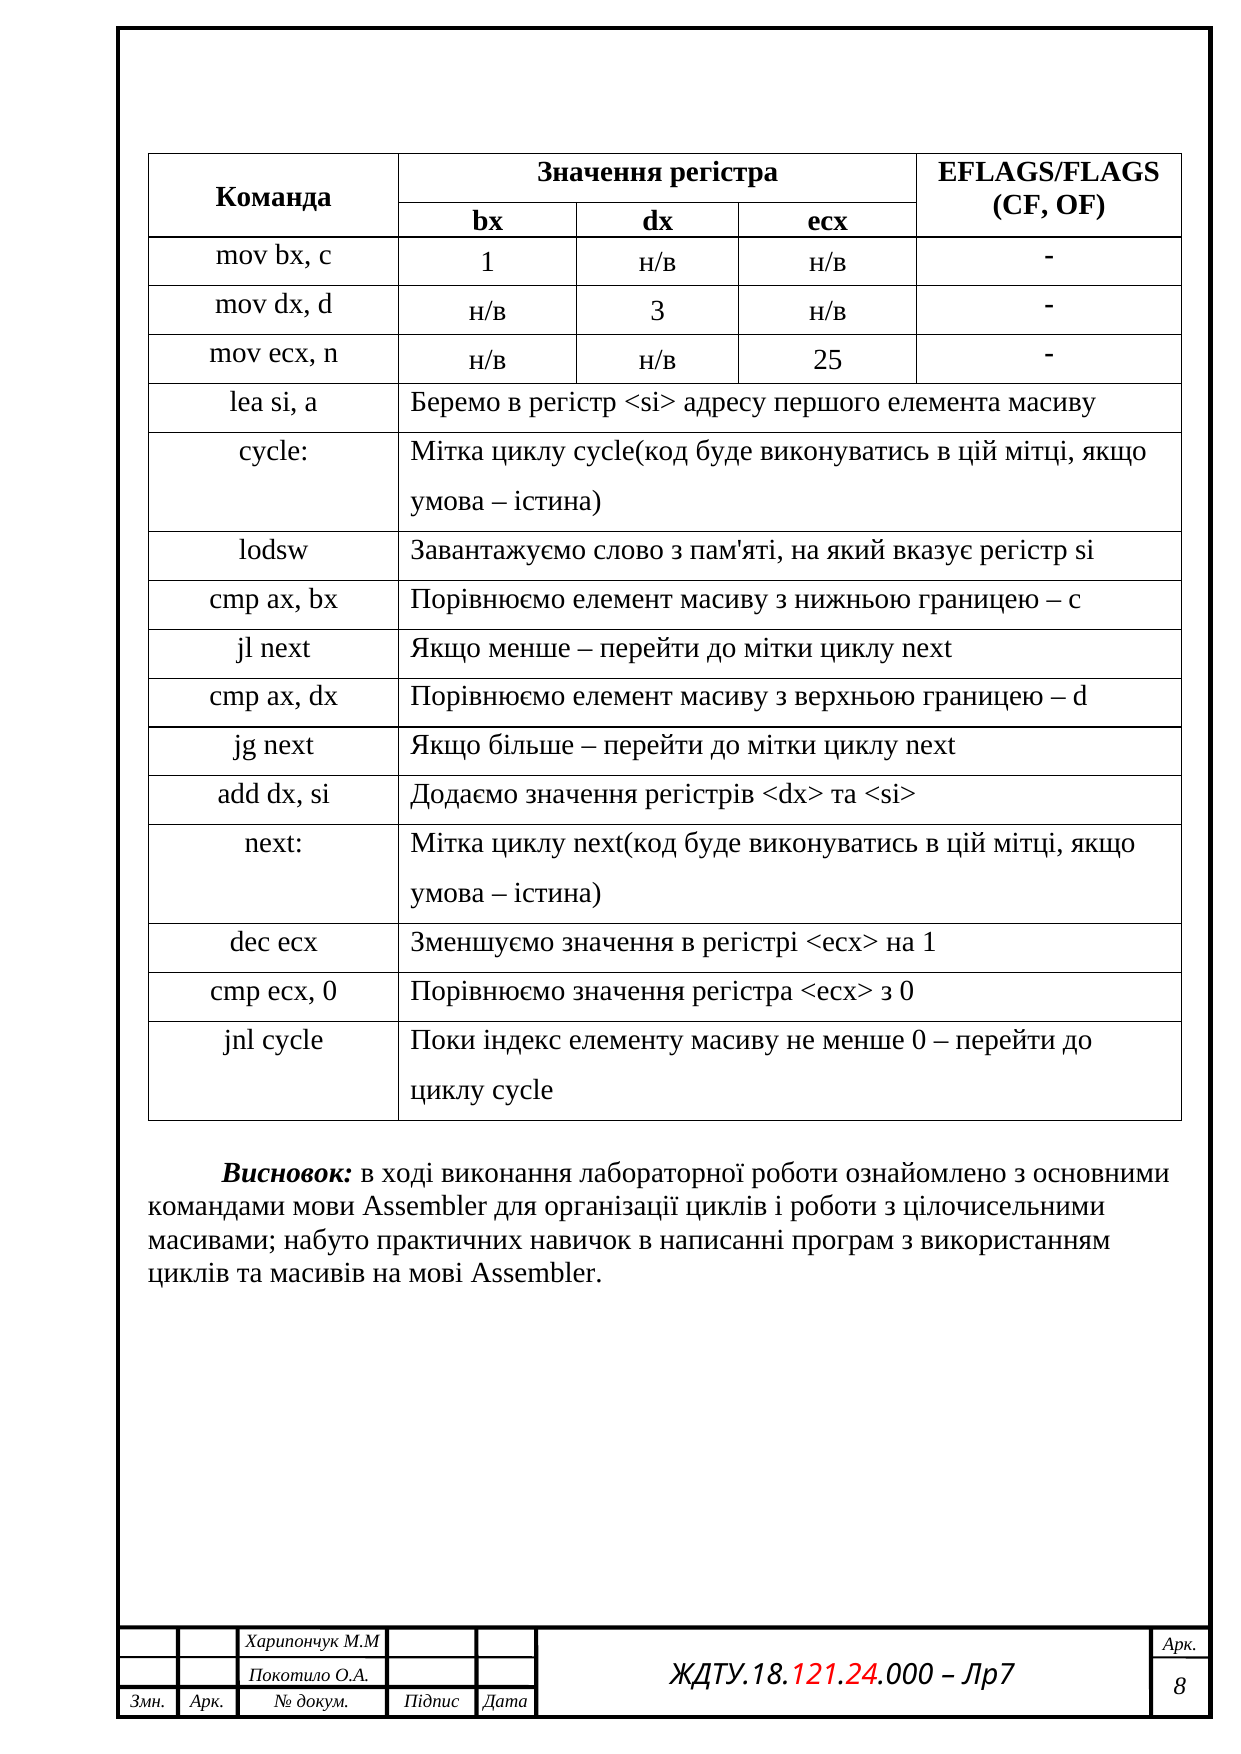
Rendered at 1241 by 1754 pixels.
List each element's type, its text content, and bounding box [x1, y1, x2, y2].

table_cell Якщо більше – перейти до мітки циклу next [399, 728, 1181, 775]
table_cell н/в [577, 238, 738, 285]
table_header EFLAGS/FLAGS (CF, OF) [917, 154, 1181, 236]
table_cell next: [149, 825, 398, 923]
table_cell Беремо в регістр <si> адресу першого елемента масиву [399, 384, 1181, 432]
table_cell н/в [399, 286, 576, 334]
table_cell ecx [739, 203, 916, 236]
table_cell Поки індекс елементу масиву не менше 0 – перейти до циклу cycle [399, 1022, 1181, 1120]
table_cell jl next [149, 630, 398, 677]
table_header Значення регістра [399, 154, 916, 202]
table_cell lea si, a [149, 384, 398, 432]
table_cell Завантажуємо слово з пам'яті, на який вказує регістр si [399, 532, 1181, 580]
table_cell - [917, 238, 1181, 285]
table_cell н/в [577, 335, 738, 383]
table_cell mov dx, d [149, 286, 398, 334]
table_cell cmp ecx, 0 [149, 973, 398, 1021]
table_cell dx [577, 203, 738, 236]
table_cell lodsw [149, 532, 398, 580]
table_cell 1 [399, 238, 576, 285]
table_cell cmp ax, bx [149, 581, 398, 629]
table_cell Порівнюємо елемент масиву з верхньою границею – d [399, 679, 1181, 726]
table_cell Порівнюємо елемент масиву з нижньою границею – c [399, 581, 1181, 629]
table_cell jnl cycle [149, 1022, 398, 1120]
table_cell jg next [149, 728, 398, 775]
table_cell н/в [739, 238, 916, 285]
table_cell mov bx, c [149, 238, 398, 285]
table_cell Мітка циклу next(код буде виконуватись в цій мітці, якщо умова – істина) [399, 825, 1181, 923]
table_cell 25 [739, 335, 916, 383]
table_cell Додаємо значення регістрів <dx> та <si> [399, 776, 1181, 824]
table_cell bx [399, 203, 576, 236]
table_cell 3 [577, 286, 738, 334]
table_cell add dx, si [149, 776, 398, 824]
table_cell - [917, 286, 1181, 334]
table_cell Якщо менше – перейти до мітки циклу next [399, 630, 1181, 677]
table_cell Зменшуємо значення в регістрі <ecx> на 1 [399, 924, 1181, 972]
table_cell mov ecx, n [149, 335, 398, 383]
table_cell н/в [399, 335, 576, 383]
table_header Команда [149, 154, 398, 236]
text Висновок: в ході виконання лабораторної роботи ознайомлено з основними командами мови Assembler для організації циклів і роботи з цілочисельними масивами; набутo практичних навичок в написанні програм з використанням циклів та масивів на мові Assembler. [148, 1155, 1181, 1289]
table_cell Порівнюємо значення регістра <ecx> з 0 [399, 973, 1181, 1021]
table_cell cmp ax, dx [149, 679, 398, 726]
table_cell - [917, 335, 1181, 383]
table_cell dec ecx [149, 924, 398, 972]
table_cell cycle: [149, 433, 398, 531]
table_cell н/в [739, 286, 916, 334]
table_cell Мітка циклу cycle(код буде виконуватись в цій мітці, якщо умова – істина) [399, 433, 1181, 531]
